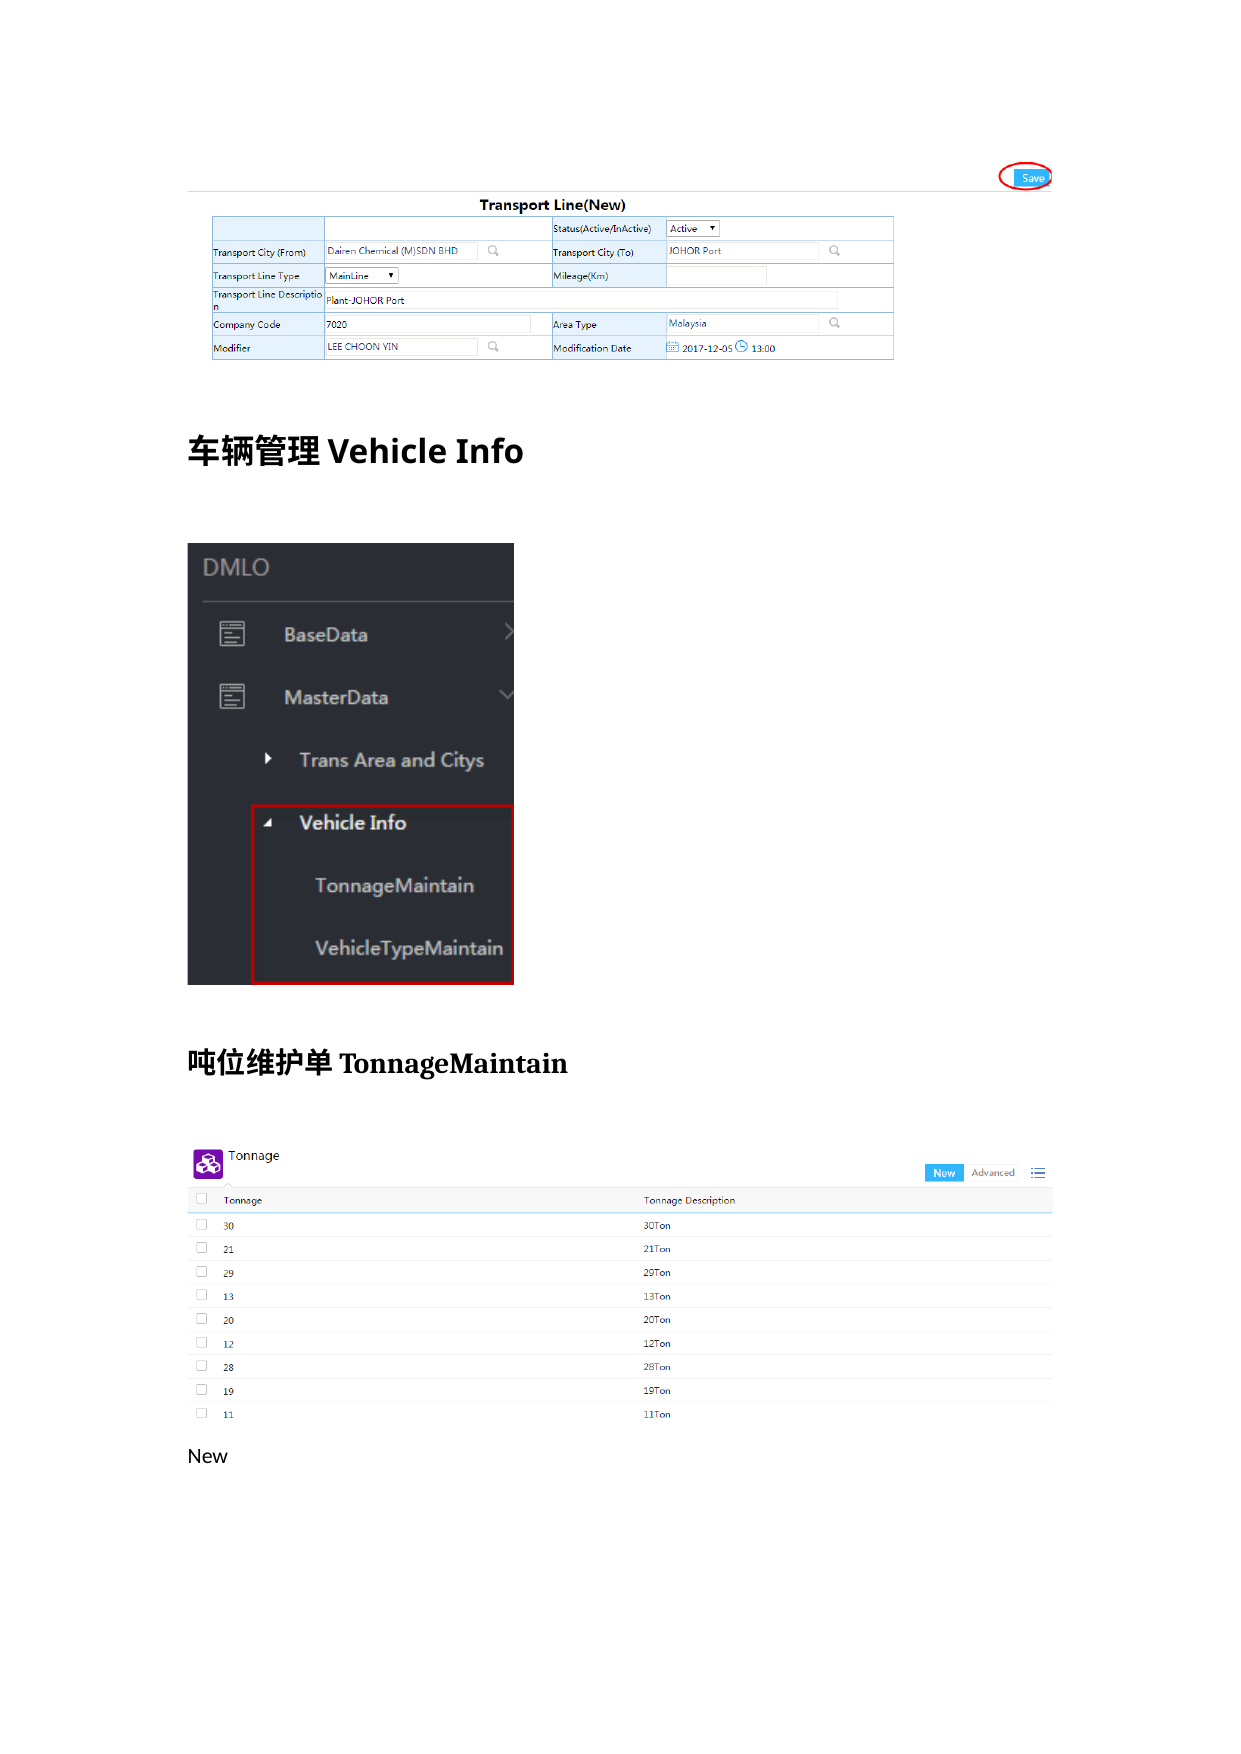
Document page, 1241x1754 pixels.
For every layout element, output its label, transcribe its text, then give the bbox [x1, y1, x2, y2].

picture [187, 162, 1052, 374]
picture [187, 543, 514, 985]
text New [187, 1439, 1053, 1472]
subtitle 吨位维护单TonnageMaintain [187, 1028, 1053, 1093]
subtitle 车辆管理Vehicle Info [187, 417, 1053, 482]
picture [187, 1147, 1053, 1421]
